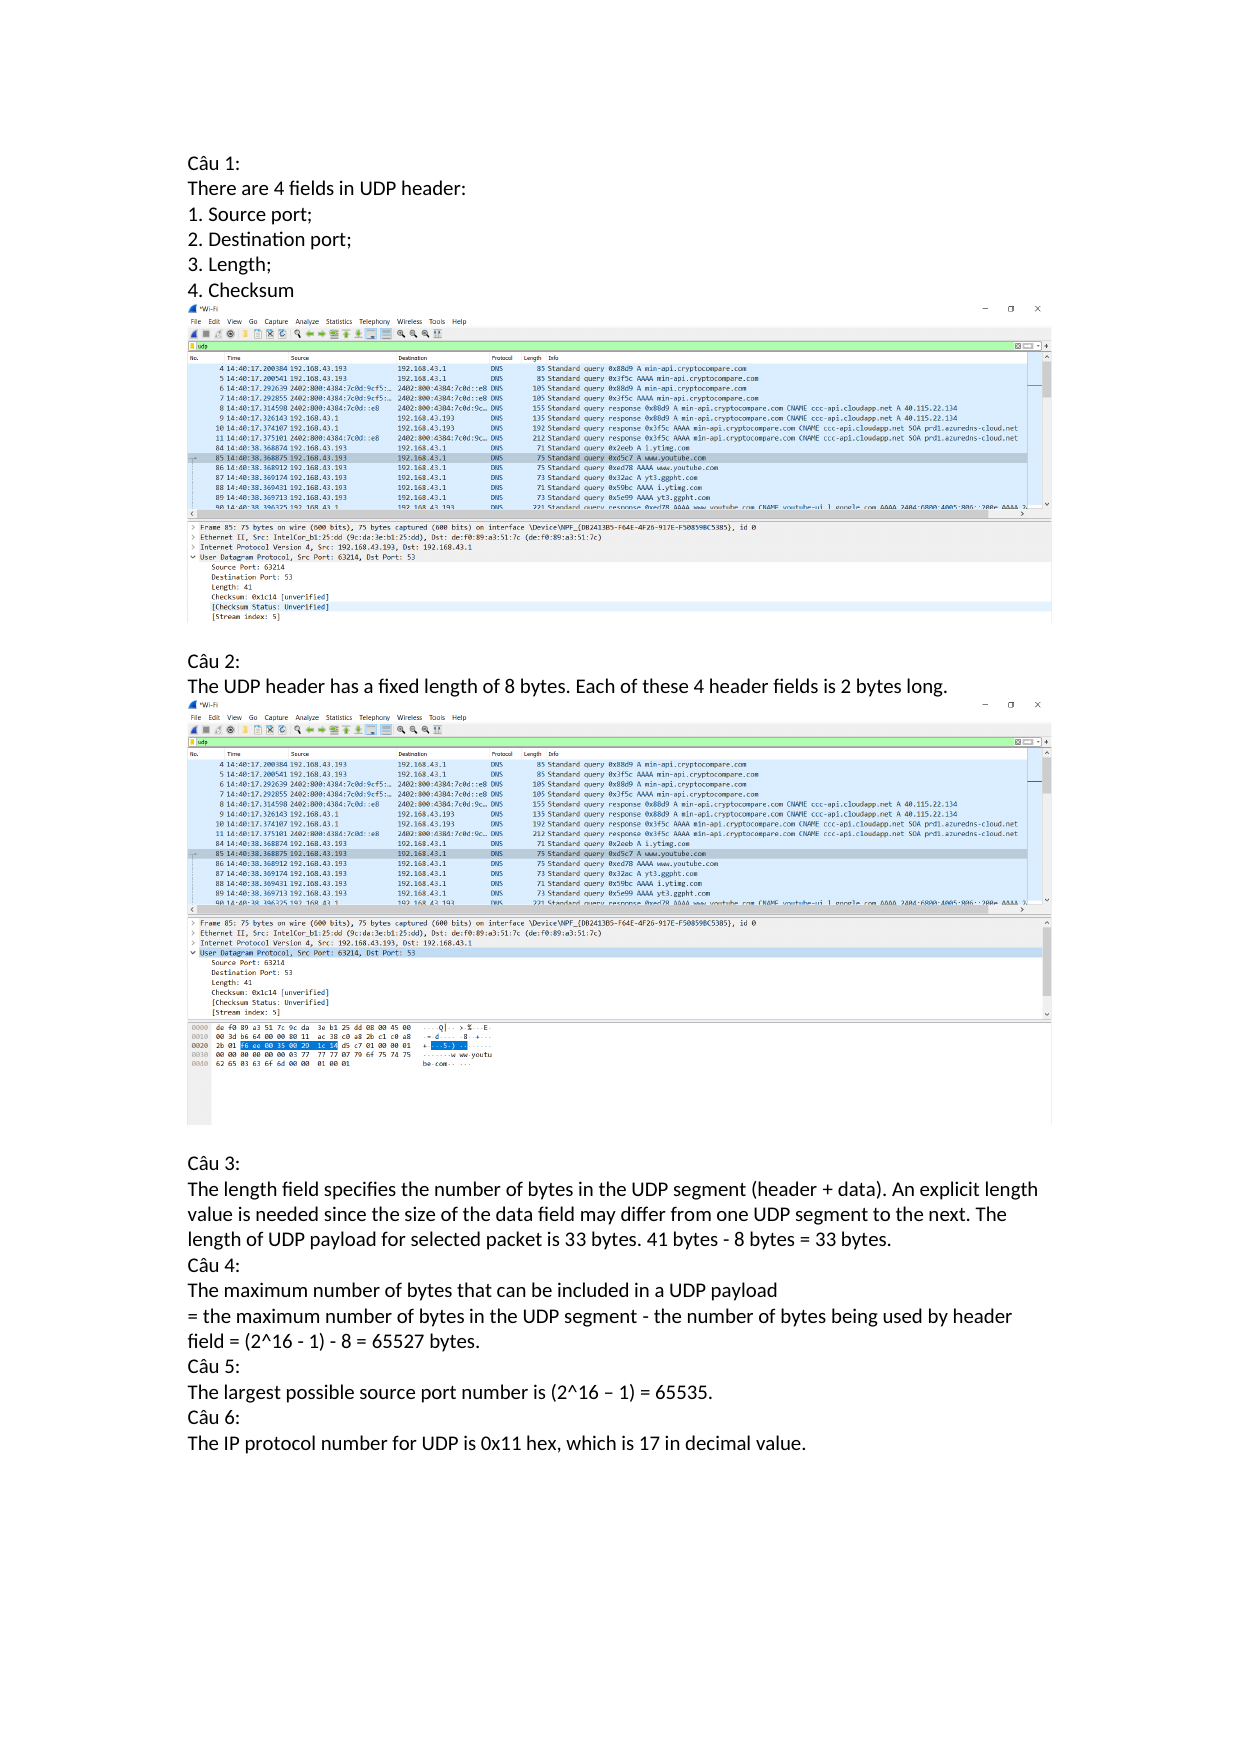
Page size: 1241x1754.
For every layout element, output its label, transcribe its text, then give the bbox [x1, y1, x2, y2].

list Checksum [187, 277, 1053, 302]
list Source port; [187, 201, 1053, 226]
picture [187, 698, 1052, 1125]
list Destination port; [187, 226, 1053, 252]
text Câu 1: [187, 150, 1053, 175]
list Câu 5: [187, 1354, 1053, 1379]
list The length field specifies the number of bytes in the UDP segment (header + data). An explicit length value is needed since the size of the data field may differ from one UDP segment to the next. The length of UDP payload for selected packet is 33 bytes. 41 bytes - 8 bytes = 33 bytes. [187, 1176, 1053, 1252]
list Length; [187, 252, 1053, 277]
list The maximum number of bytes that can be included in a UDP payload [187, 1277, 1053, 1303]
list = the maximum number of bytes in the UDP segment - the number of bytes being used by header field = (2^16 - 1) - 8 = 65527 bytes. [187, 1303, 1053, 1354]
list Câu 2: [187, 648, 1053, 673]
picture [187, 302, 1052, 623]
list Câu 6: [187, 1404, 1053, 1430]
list Câu 3: [187, 1150, 1053, 1176]
list Câu 4: [187, 1252, 1053, 1277]
list The UDP header has a fixed length of 8 bytes. Each of these 4 header fields is 2 bytes long. [187, 673, 1053, 699]
text There are 4 fields in UDP header: [187, 175, 1053, 201]
list The largest possible source port number is (2^16 – 1) = 65535. [187, 1379, 1053, 1404]
list The IP protocol number for UDP is 0x11 hex, which is 17 in decimal value. [187, 1430, 1053, 1455]
